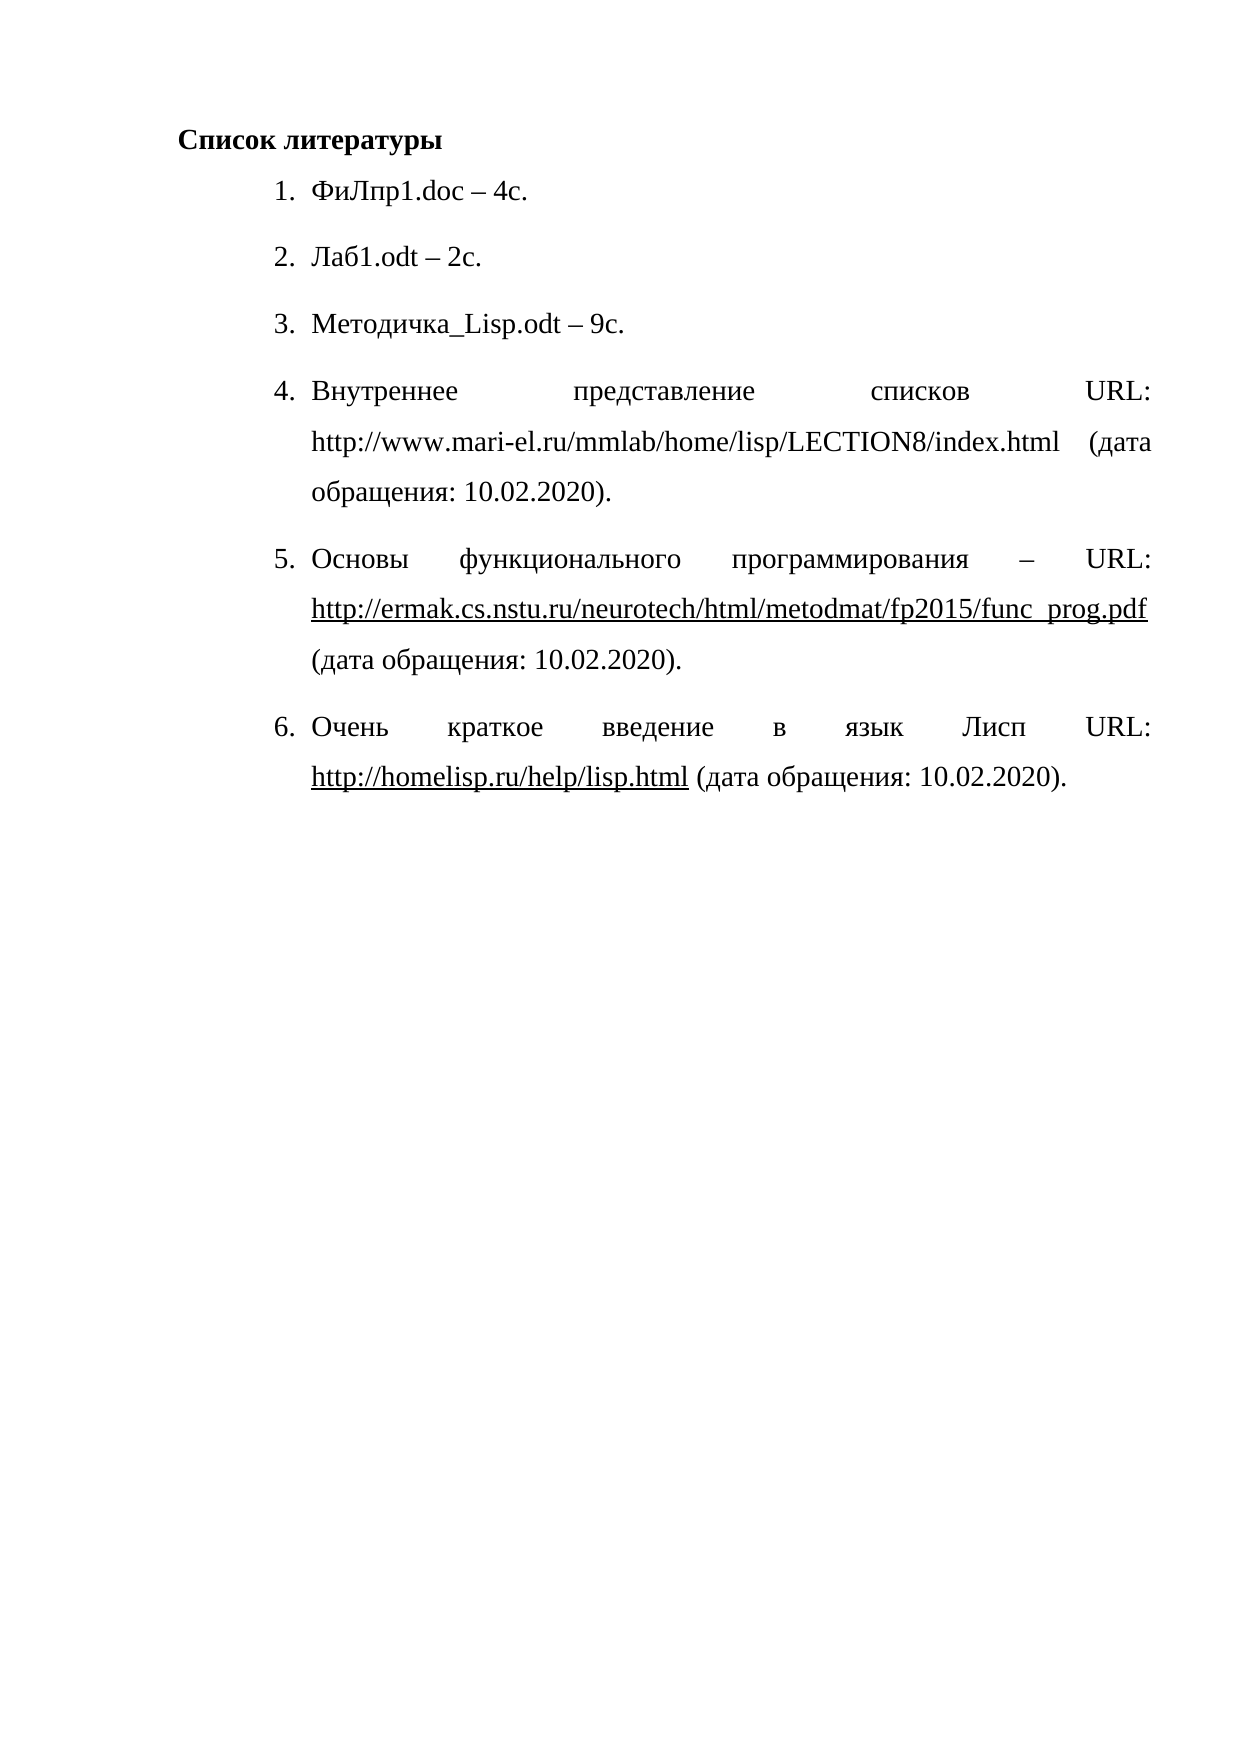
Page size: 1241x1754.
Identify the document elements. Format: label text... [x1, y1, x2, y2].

list Методичка_Lisp.odt – 9с. [274, 307, 1152, 340]
list ФиЛпр1.doc – 4с. [274, 173, 1152, 206]
list Лаб1.odt – 2с. [274, 239, 1152, 273]
list Основы функционального программирования – URL: http://ermak.cs.nstu.ru/neurotech/html/metodmat/fp2015/func_prog.pdf (дата обращения: 10.02.2020). [274, 541, 1152, 675]
list Внутреннее представление списков URL: http://www.mari-el.ru/mmlab/home/lisp/LECTION8/index.html (дата обращения: 10.02.2020). [274, 373, 1152, 508]
list Очень краткое введение в язык Лисп URL: http://homelisp.ru/help/lisp.html (дата обращения: 10.02.2020). [274, 709, 1152, 793]
subtitle Список литературы [177, 122, 1152, 156]
